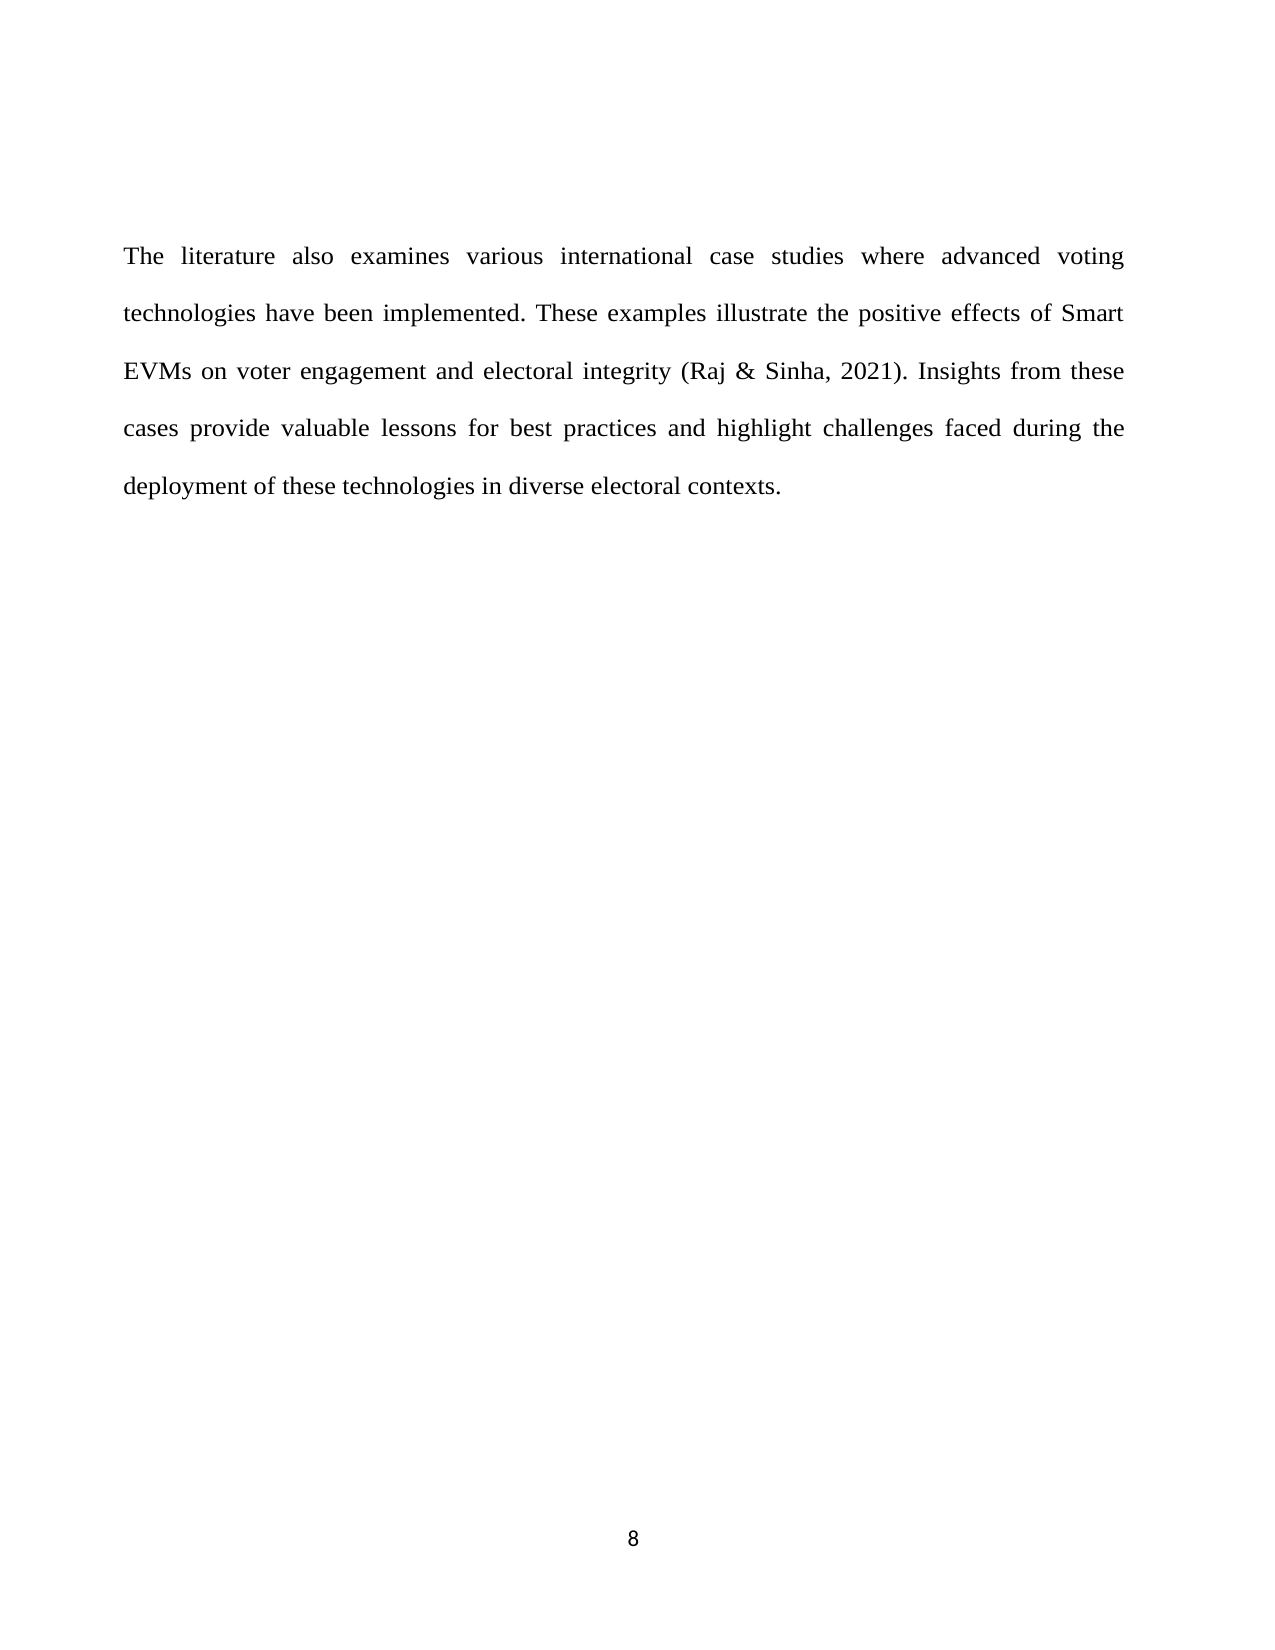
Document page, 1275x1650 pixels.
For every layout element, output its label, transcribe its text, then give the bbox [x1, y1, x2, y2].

text The literature also examines various international case studies where advanced voting technologies have been implemented. These examples illustrate the positive effects of Smart EVMs on voter engagement and electoral integrity (Raj & Sinha, 2021). Insights from these cases provide valuable lessons for best practices and highlight challenges faced during the deployment of these technologies in diverse electoral contexts. [123, 241, 1126, 499]
